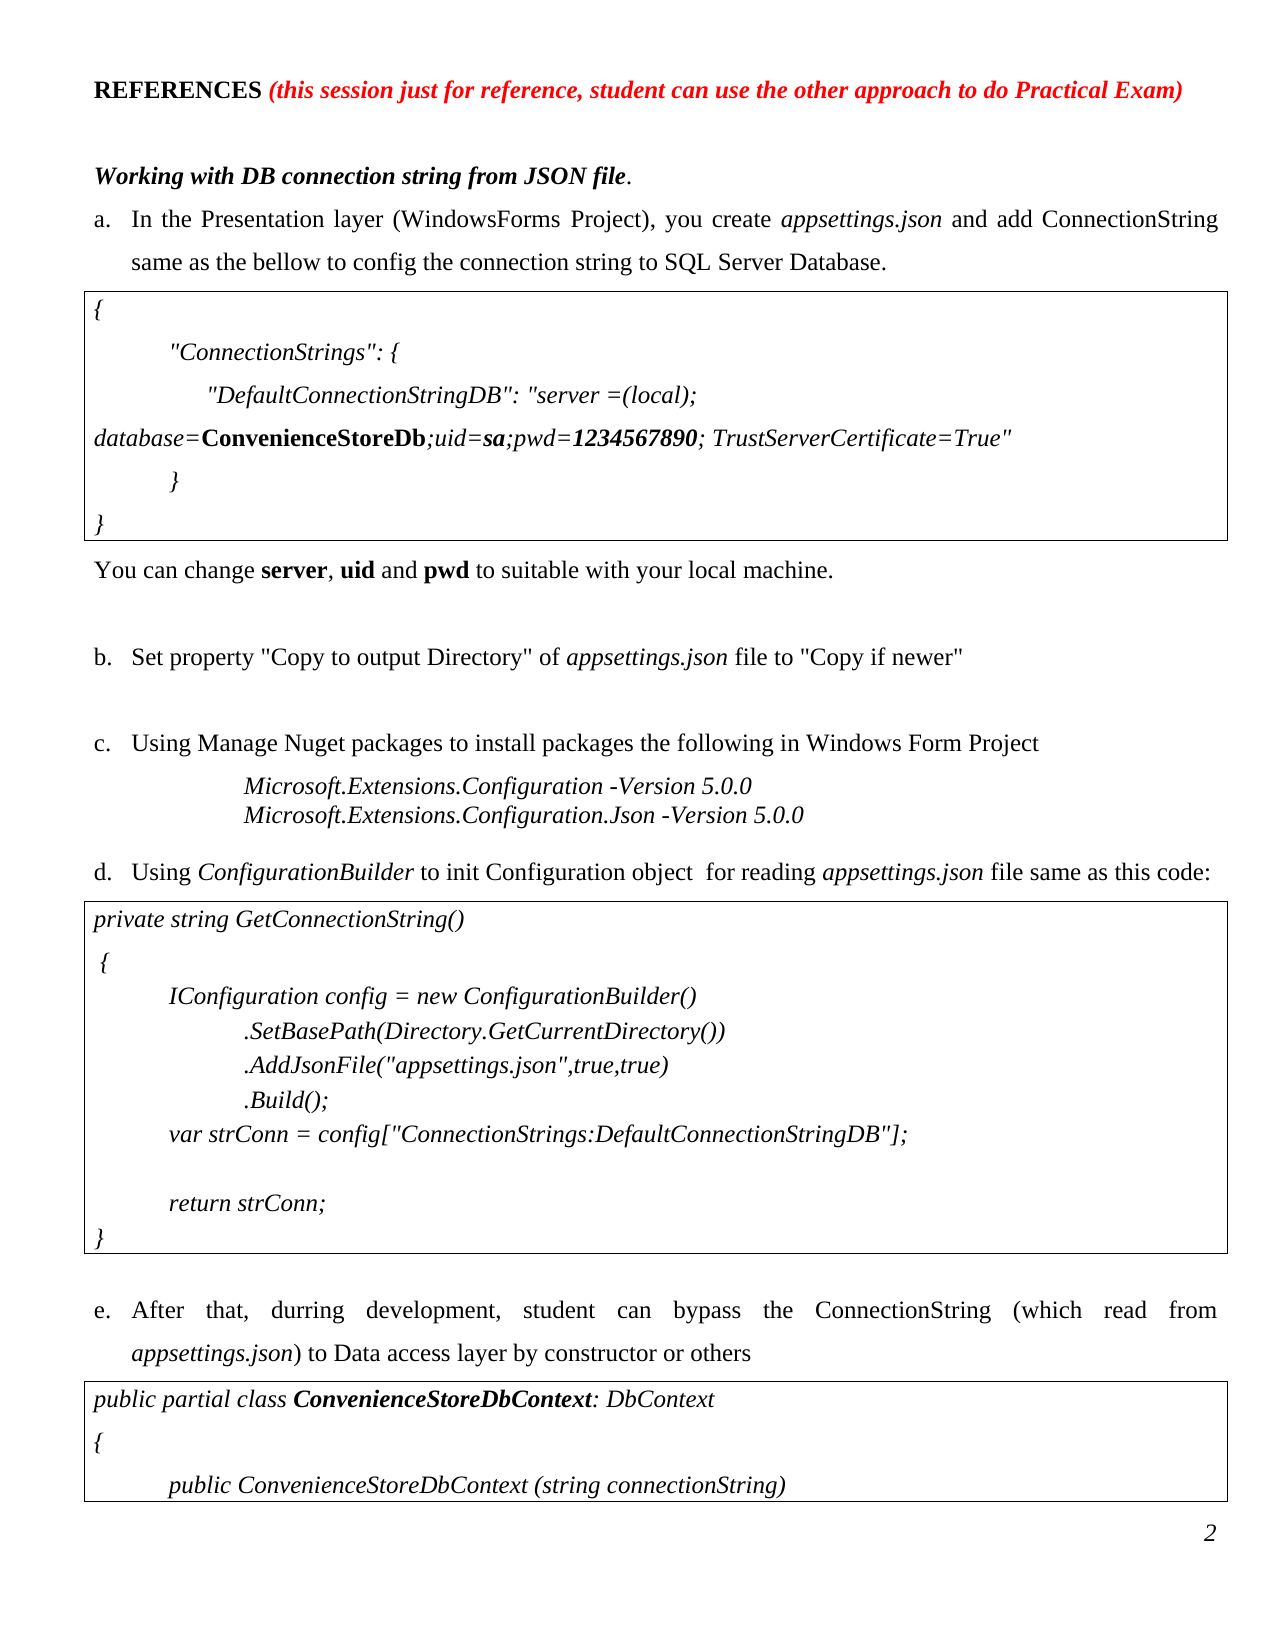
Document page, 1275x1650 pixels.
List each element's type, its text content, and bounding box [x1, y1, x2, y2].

text } [85, 506, 1227, 540]
text You can change server, uid and pwd to suitable with your local machine. [94, 556, 1219, 584]
list After that, durring development, student can bypass the ConnectionString (which read from appsettings.json) to Data access layer by constructor or others [94, 1295, 1219, 1367]
text Microsoft.Extensions.Configuration.Json -Version 5.0.0 [169, 800, 1219, 829]
text } [85, 1219, 1227, 1253]
text return strConn; [85, 1185, 1227, 1217]
text var strConn = config["ConnectionStrings:DefaultConnectionStringDB"]; [85, 1116, 1227, 1148]
list Using Manage Nuget packages to install packages the following in Windows Form Project [94, 728, 1219, 757]
list Using ConfigurationBuilder to init Configuration object for reading appsettings.json file same as this code: [94, 857, 1219, 886]
text .SetBasePath(Directory.GetCurrentDirectory()) [85, 1013, 1227, 1044]
text { [85, 292, 1227, 322]
text .AddJsonFile("appsettings.json",true,true) [85, 1047, 1227, 1079]
text .Build(); [85, 1082, 1227, 1113]
text private string GetConnectionString() [85, 902, 1227, 932]
list Set property "Copy to output Directory" of appsettings.json file to "Copy if newer" [94, 642, 1219, 671]
text public ConvenienceStoreDbContext (string connectionString) [85, 1467, 1227, 1501]
text Microsoft.Extensions.Configuration -Version 5.0.0 [169, 771, 1219, 800]
text public partial class ConvenienceStoreDbContext: DbContext [85, 1382, 1227, 1413]
text Working with DB connection string from JSON file. [94, 161, 1219, 190]
text } [85, 463, 1227, 495]
list In the Presentation layer (WindowsForms Project), you create appsettings.json and add ConnectionString same as the bellow to config the connection string to SQL Server Database. [94, 204, 1219, 276]
text { [85, 1424, 1227, 1456]
text REFERENCES (this session just for reference, student can use the other approach to do Practical Exam) [94, 75, 1219, 104]
text IConfiguration config = new ConfigurationBuilder() [85, 978, 1227, 1010]
text { [85, 944, 1227, 976]
text "ConnectionStrings": { [85, 334, 1227, 366]
text "DefaultConnectionStringDB": "server =(local); database=ConvenienceStoreDb;uid=sa;pwd=1234567890; TrustServerCertificate=True" [85, 377, 1227, 452]
